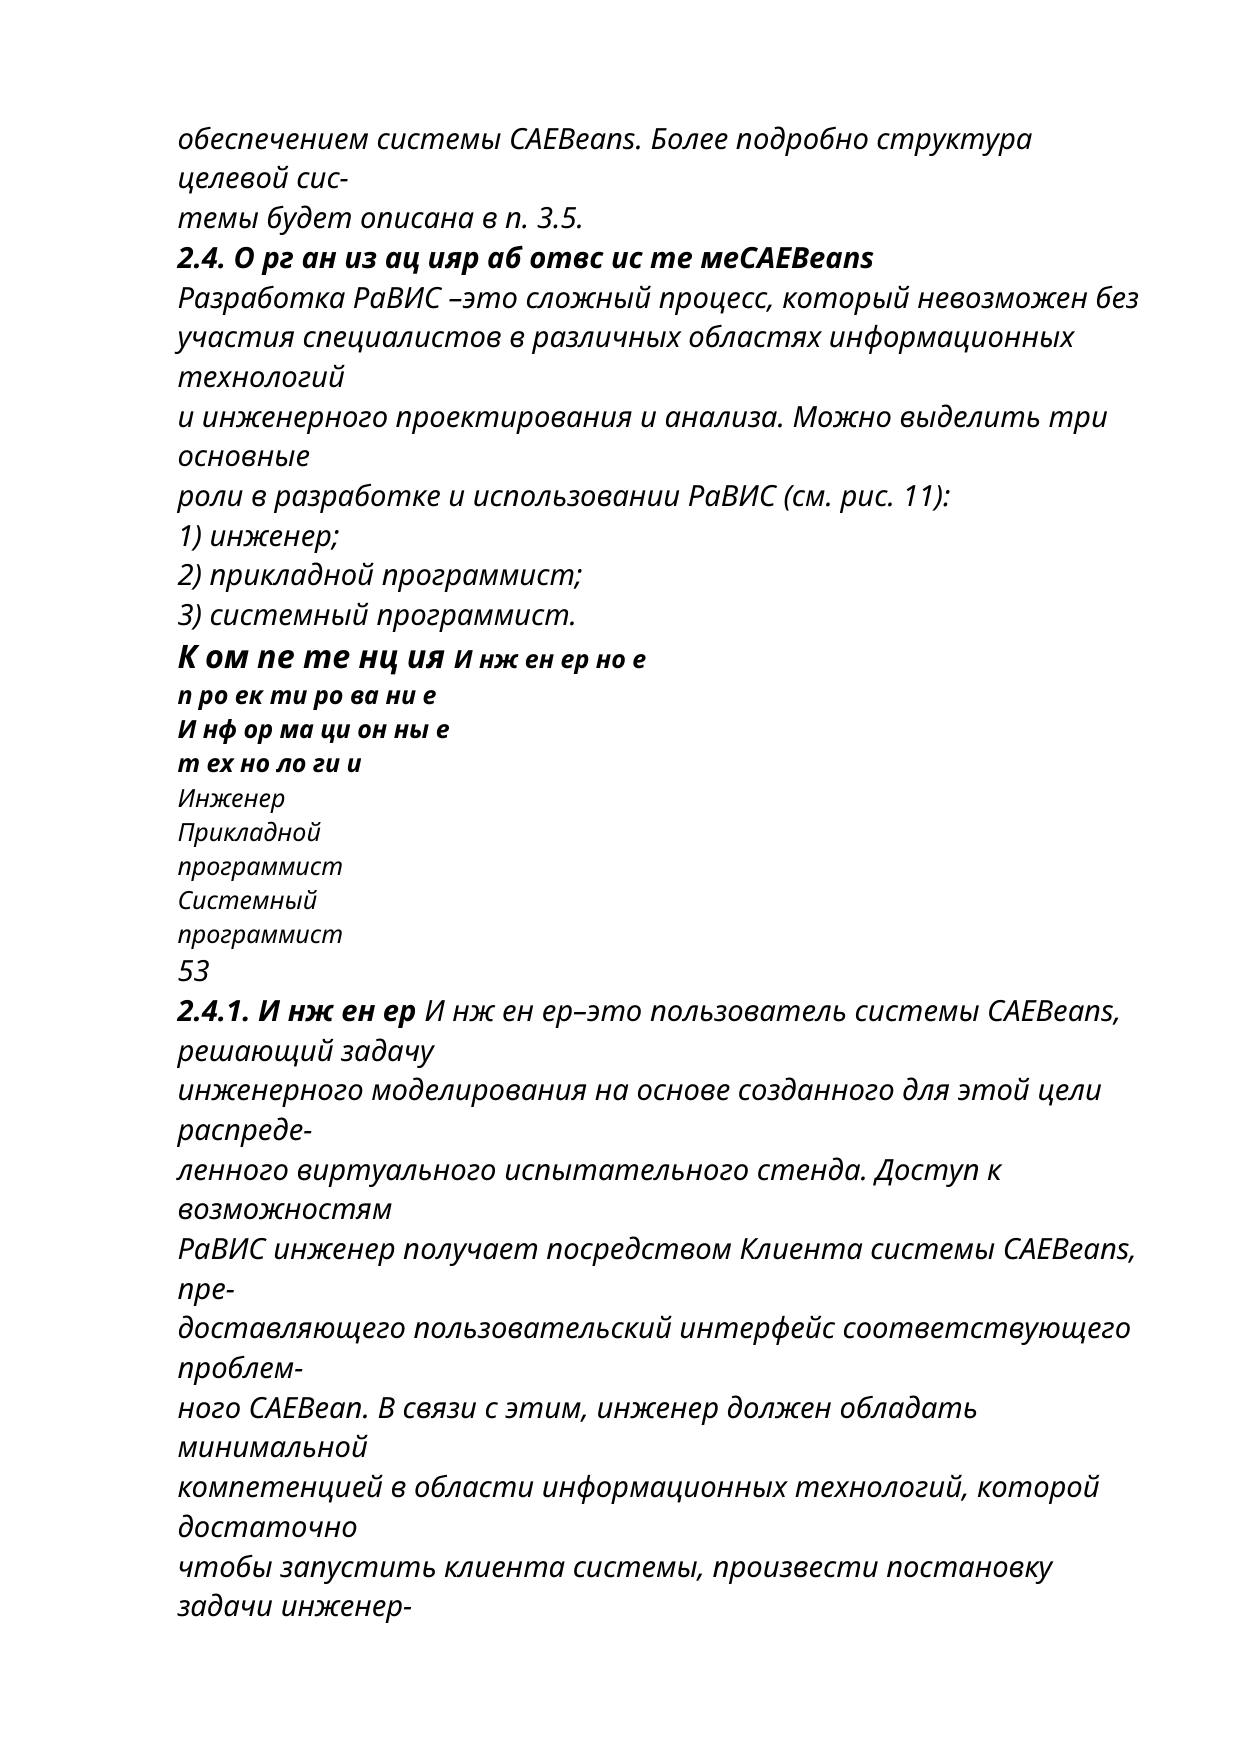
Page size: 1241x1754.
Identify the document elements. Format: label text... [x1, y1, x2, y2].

text обеспечением системы CAEBeans. Более подробно структура целевой сис- [177, 118, 1152, 197]
text 53 [177, 951, 1152, 990]
text п ро ек ти ро ва ни е [177, 678, 1152, 712]
text роли в разработке и использовании РаВИС (см. рис. 11): [177, 475, 1152, 515]
text Разработка РаВИС –это сложный процесс, который невозможен без [177, 277, 1152, 317]
text РаВИС инженер получает посредством Клиента системы CAEBeans, пре- [177, 1228, 1152, 1308]
text 3) системный программист. [177, 594, 1152, 634]
text чтобы запустить клиента системы, произвести постановку задачи инженер- [177, 1546, 1152, 1625]
text 2) прикладной программист; [177, 555, 1152, 594]
text Инженер [177, 780, 1152, 814]
text участия специалистов в различных областях информационных технологий [177, 317, 1152, 396]
text 1) инженер; [177, 515, 1152, 555]
text программист [177, 848, 1152, 882]
text темы будет описана в п. 3.5. [177, 197, 1152, 237]
text Системный [177, 882, 1152, 916]
text ленного виртуального испытательного стенда. Доступ к возможностям [177, 1149, 1152, 1228]
text компетенцией в области информационных технологий, которой достаточно [177, 1466, 1152, 1546]
text доставляющего пользовательский интерфейс соответствующего проблем- [177, 1308, 1152, 1387]
text инженерного моделирования на основе созданного для этой цели распреде- [177, 1069, 1152, 1149]
text Прикладной [177, 814, 1152, 848]
text ного CAEBean. В связи с этим, инженер должен обладать минимальной [177, 1387, 1152, 1466]
text программист [177, 916, 1152, 951]
text 2.4.1. И нж ен ер И нж ен ер–это пользователь системы CAEBeans, решающий задачу [177, 990, 1152, 1069]
text К ом пе те нц ия И нж ен ер но е [177, 634, 1152, 678]
text и инженерного проектирования и анализа. Можно выделить три основные [177, 396, 1152, 475]
text 2.4. О рг ан из ац ияр аб отвс ис те меCAEBeans [177, 237, 1152, 277]
text т ех но ло ги и [177, 746, 1152, 780]
text И нф ор ма ци он ны е [177, 712, 1152, 746]
